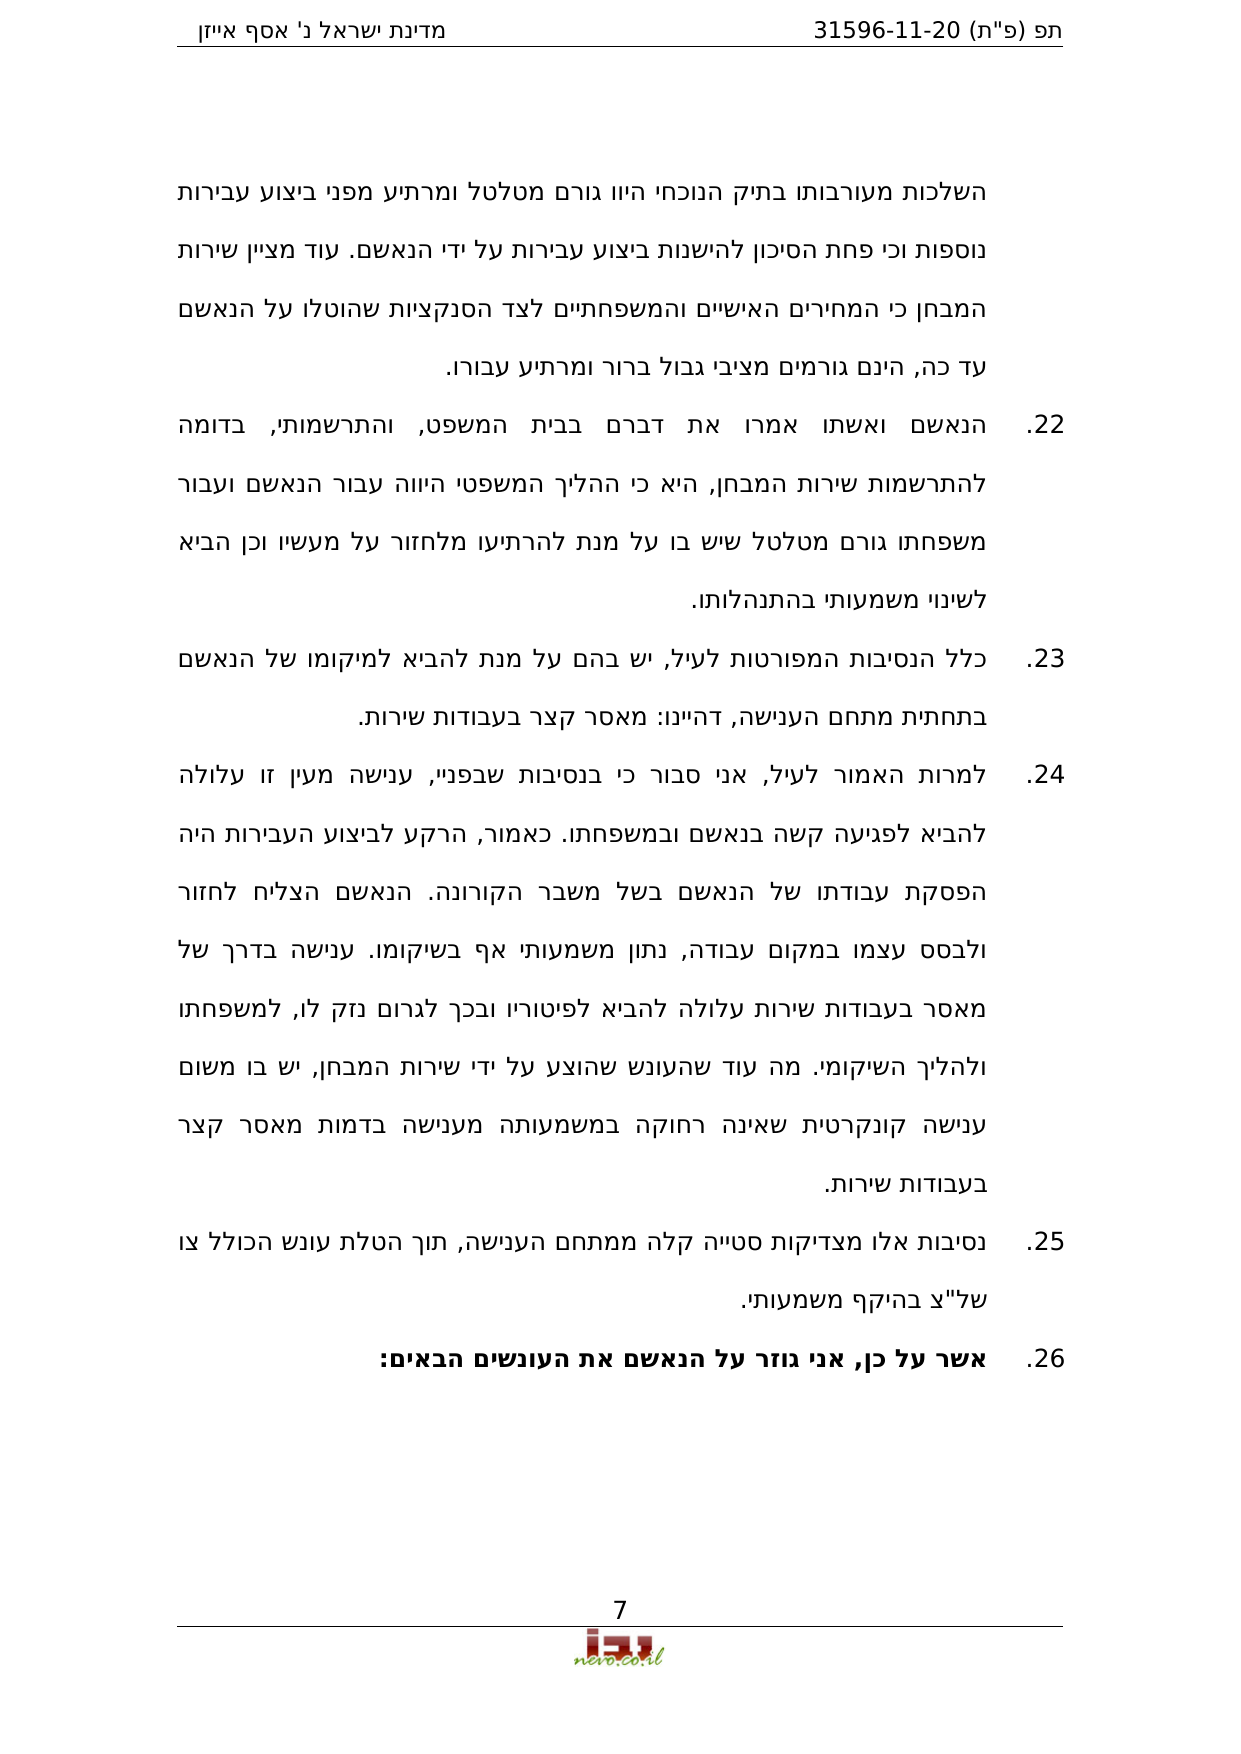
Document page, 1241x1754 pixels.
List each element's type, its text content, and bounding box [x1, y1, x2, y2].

list נסיבות אלו מצדיקות סטייה קלה ממתחם הענישה, תוך הטלת עונש הכולל צו של"צ בהיקף משמעותי. [177, 1227, 1026, 1315]
list למרות האמור לעיל, אני סבור כי בנסיבות שבפניי, ענישה מעין זו עלולה להביא לפגיעה קשה בנאשם ובמשפחתו. כאמור, הרקע לביצוע העבירות היה הפסקת עבודתו של הנאשם בשל משבר הקורונה. הנאשם הצליח לחזור ולבסס עצמו במקום עבודה, נתון משמעותי אף בשיקומו. ענישה בדרך של מאסר בעבודות שירות עלולה להביא לפיטוריו ובכך לגרום נזק לו, למשפחתו ולהליך השיקומי. מה עוד שהעונש שהוצע על ידי שירות המבחן, יש בו משום ענישה קונקרטית שאינה רחוקה במשמעותה מענישה בדמות מאסר קצר בעבודות שירות. [177, 761, 1026, 1198]
picture [574, 1628, 666, 1667]
list הנאשם ואשתו אמרו את דברם בבית המשפט, והתרשמותי, בדומה להתרשמות שירות המבחן, היא כי ההליך המשפטי היווה עבור הנאשם ועבור משפחתו גורם מטלטל שיש בו על מנת להרתיעו מלחזור על מעשיו וכן הביא לשינוי משמעותי בהתנהלותו. [177, 411, 1026, 615]
list כלל הנסיבות המפורטות לעיל, יש בהם על מנת להביא למיקומו של הנאשם בתחתית מתחם הענישה, דהיינו: מאסר קצר בעבודות שירות. [177, 644, 1026, 731]
list אשר על כן, אני גוזר על הנאשם את העונשים הבאים: [177, 1344, 1026, 1373]
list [177, 177, 1026, 381]
